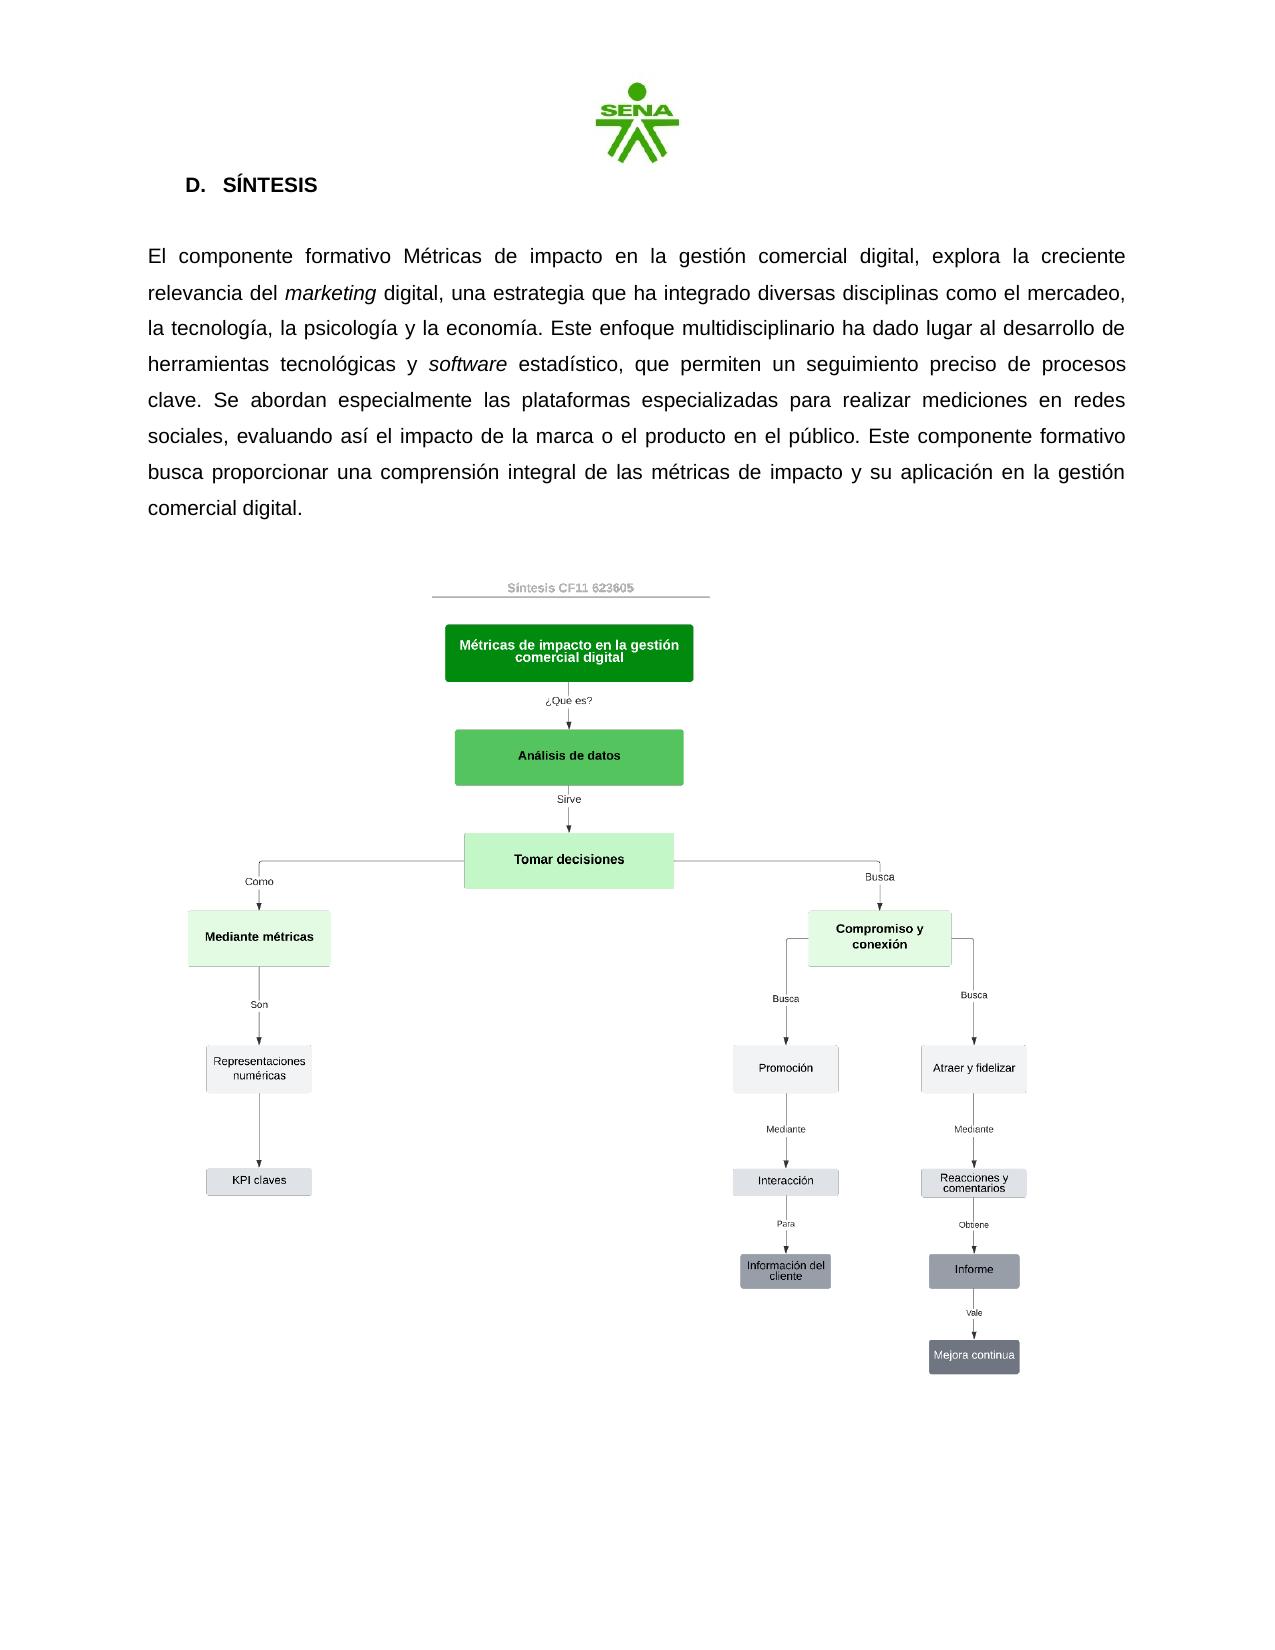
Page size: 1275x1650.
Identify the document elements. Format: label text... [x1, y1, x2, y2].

picture [147, 567, 1046, 1393]
text El componente formativo Métricas de impacto en la gestión comercial digital, explora la creciente relevancia del marketing digital, una estrategia que ha integrado diversas disciplinas como el mercadeo, la tecnología, la psicología y la economía. Este enfoque multidisciplinario ha dado lugar al desarrollo de herramientas tecnológicas y software estadístico, que permiten un seguimiento preciso de procesos clave. Se abordan especialmente las plataformas especializadas para realizar mediciones en redes sociales, evaluando así el impacto de la marca o el producto en el público. Este componente formativo busca proporcionar una comprensión integral de las métricas de impacto y su aplicación en la gestión comercial digital. [148, 244, 1127, 520]
picture [591, 73, 684, 173]
list SÍNTESIS [185, 172, 1127, 196]
